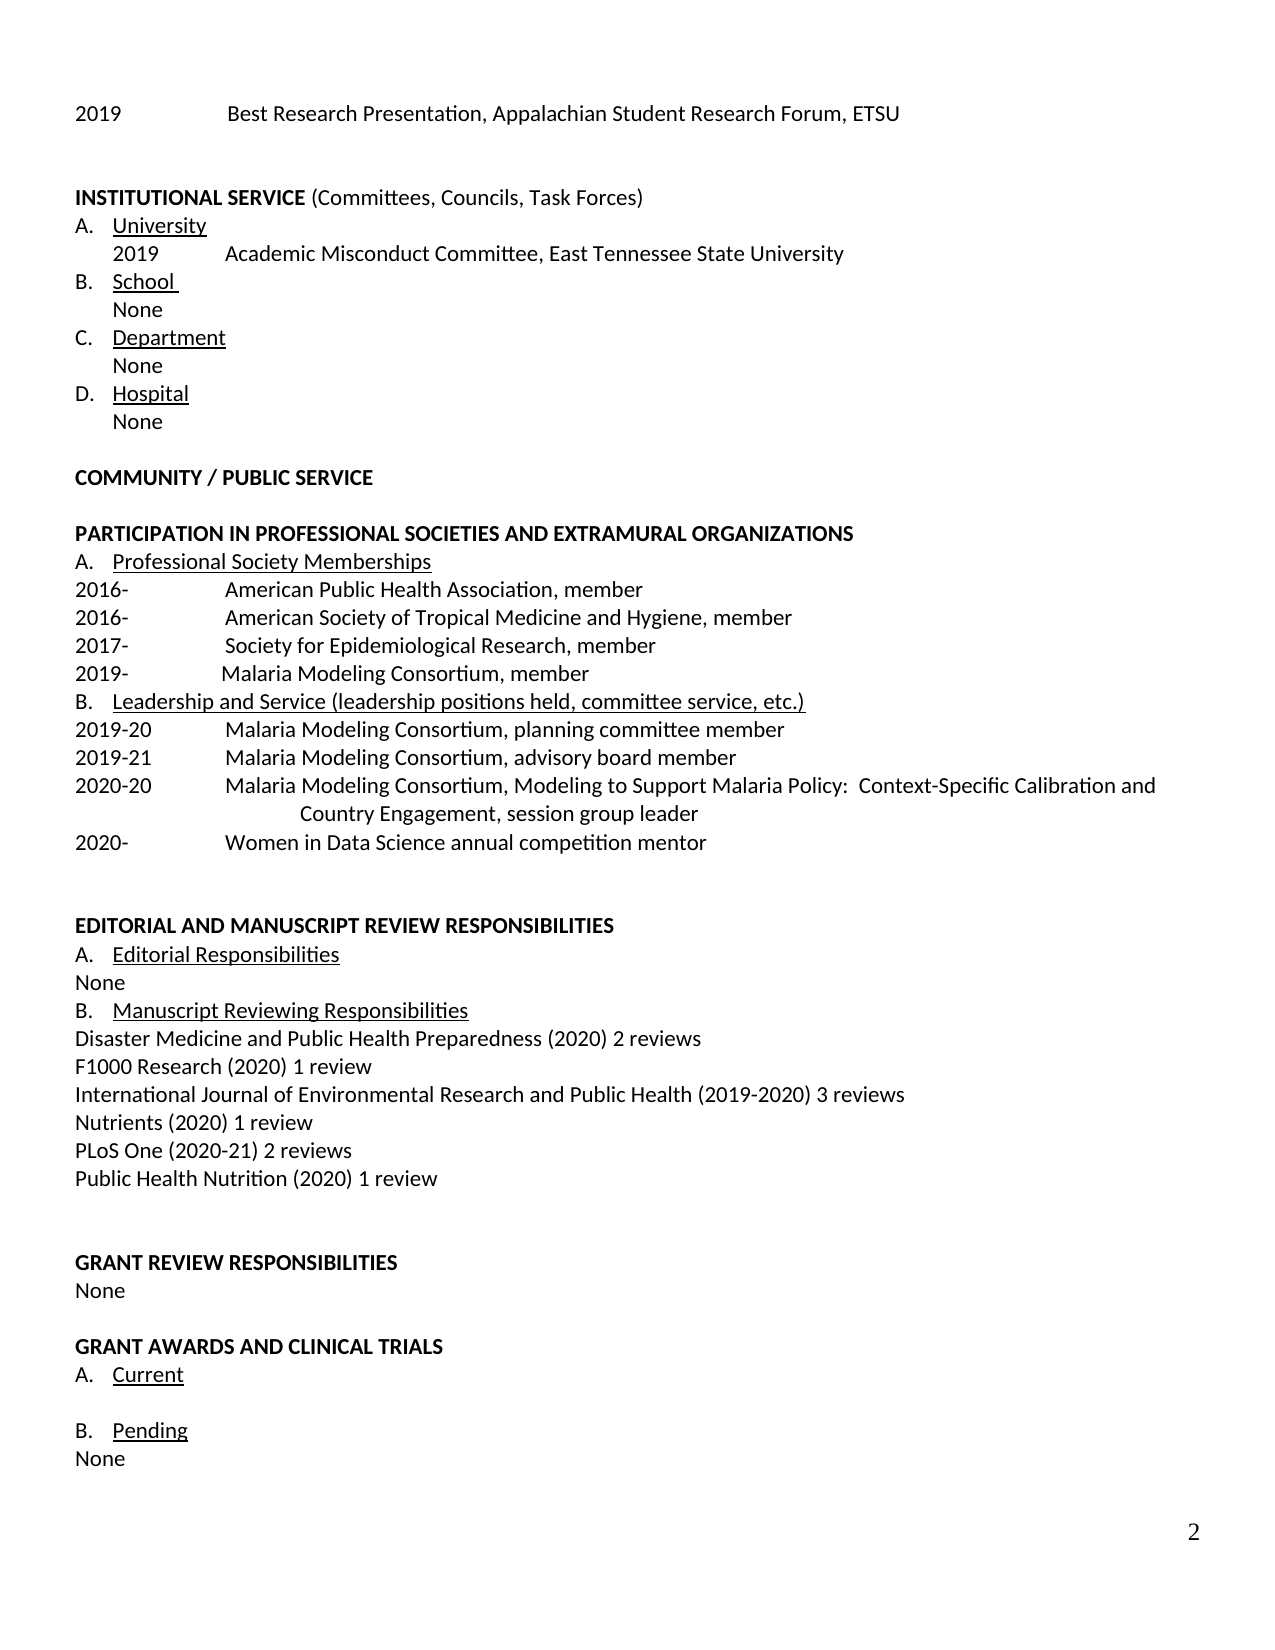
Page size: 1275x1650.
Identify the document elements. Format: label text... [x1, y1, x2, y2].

text 2020- Women in Data Science annual competition mentor [75, 828, 1200, 856]
list None [112, 351, 1200, 379]
text Nutrients (2020) 1 review [75, 1108, 1200, 1136]
text None [75, 968, 1200, 996]
list Professional Society Memberships [75, 547, 1200, 575]
text COMMUNITY / PUBLIC SERVICE [75, 463, 1200, 491]
text PLoS One (2020-21) 2 reviews [75, 1136, 1200, 1164]
text 2020-20 Malaria Modeling Consortium, Modeling to Support Malaria Policy: Context-Specific Calibration and Country Engagement, session group leader [75, 772, 1200, 828]
text INSTITUTIONAL SERVICE (Committees, Councils, Task Forces) [75, 183, 1200, 211]
text 2019- Malaria Modeling Consortium, member [75, 659, 1200, 687]
text 2019-21 Malaria Modeling Consortium, advisory board member [75, 743, 1200, 772]
list 2019 Academic Misconduct Committee, East Tennessee State University [112, 239, 1200, 267]
text 2016- American Public Health Association, member [75, 575, 1200, 603]
list None [112, 407, 1200, 435]
list Current [75, 1360, 1200, 1388]
text 2017- Society for Epidemiological Research, member [75, 631, 1200, 659]
text None [75, 1444, 1200, 1472]
text Public Health Nutrition (2020) 1 review [75, 1164, 1200, 1192]
list None [112, 295, 1200, 323]
list Hospital [75, 379, 1200, 407]
list Department [75, 323, 1200, 351]
text GRANT REVIEW RESPONSIBILITIES [75, 1248, 1200, 1276]
text PARTICIPATION IN PROFESSIONAL SOCIETIES AND EXTRAMURAL ORGANIZATIONS [75, 519, 1200, 547]
text 2016- American Society of Tropical Medicine and Hygiene, member [75, 603, 1200, 631]
text 2019-20 Malaria Modeling Consortium, planning committee member [75, 716, 1200, 743]
list Leadership and Service (leadership positions held, committee service, etc.) [75, 687, 1200, 716]
list Manuscript Reviewing Responsibilities [75, 996, 1200, 1024]
text International Journal of Environmental Research and Public Health (2019-2020) 3 reviews [75, 1080, 1200, 1108]
list School [75, 267, 1200, 295]
text F1000 Research (2020) 1 review [75, 1052, 1200, 1080]
text 2019 Best Research Presentation, Appalachian Student Research Forum, ETSU [75, 99, 1200, 127]
list Pending [75, 1416, 1200, 1444]
list University [75, 211, 1200, 239]
text None [75, 1276, 1200, 1304]
text GRANT AWARDS AND CLINICAL TRIALS [75, 1332, 1200, 1360]
text EDITORIAL AND MANUSCRIPT REVIEW RESPONSIBILITIES [75, 912, 1200, 940]
list Editorial Responsibilities [75, 940, 1200, 968]
text Disaster Medicine and Public Health Preparedness (2020) 2 reviews [75, 1024, 1200, 1052]
